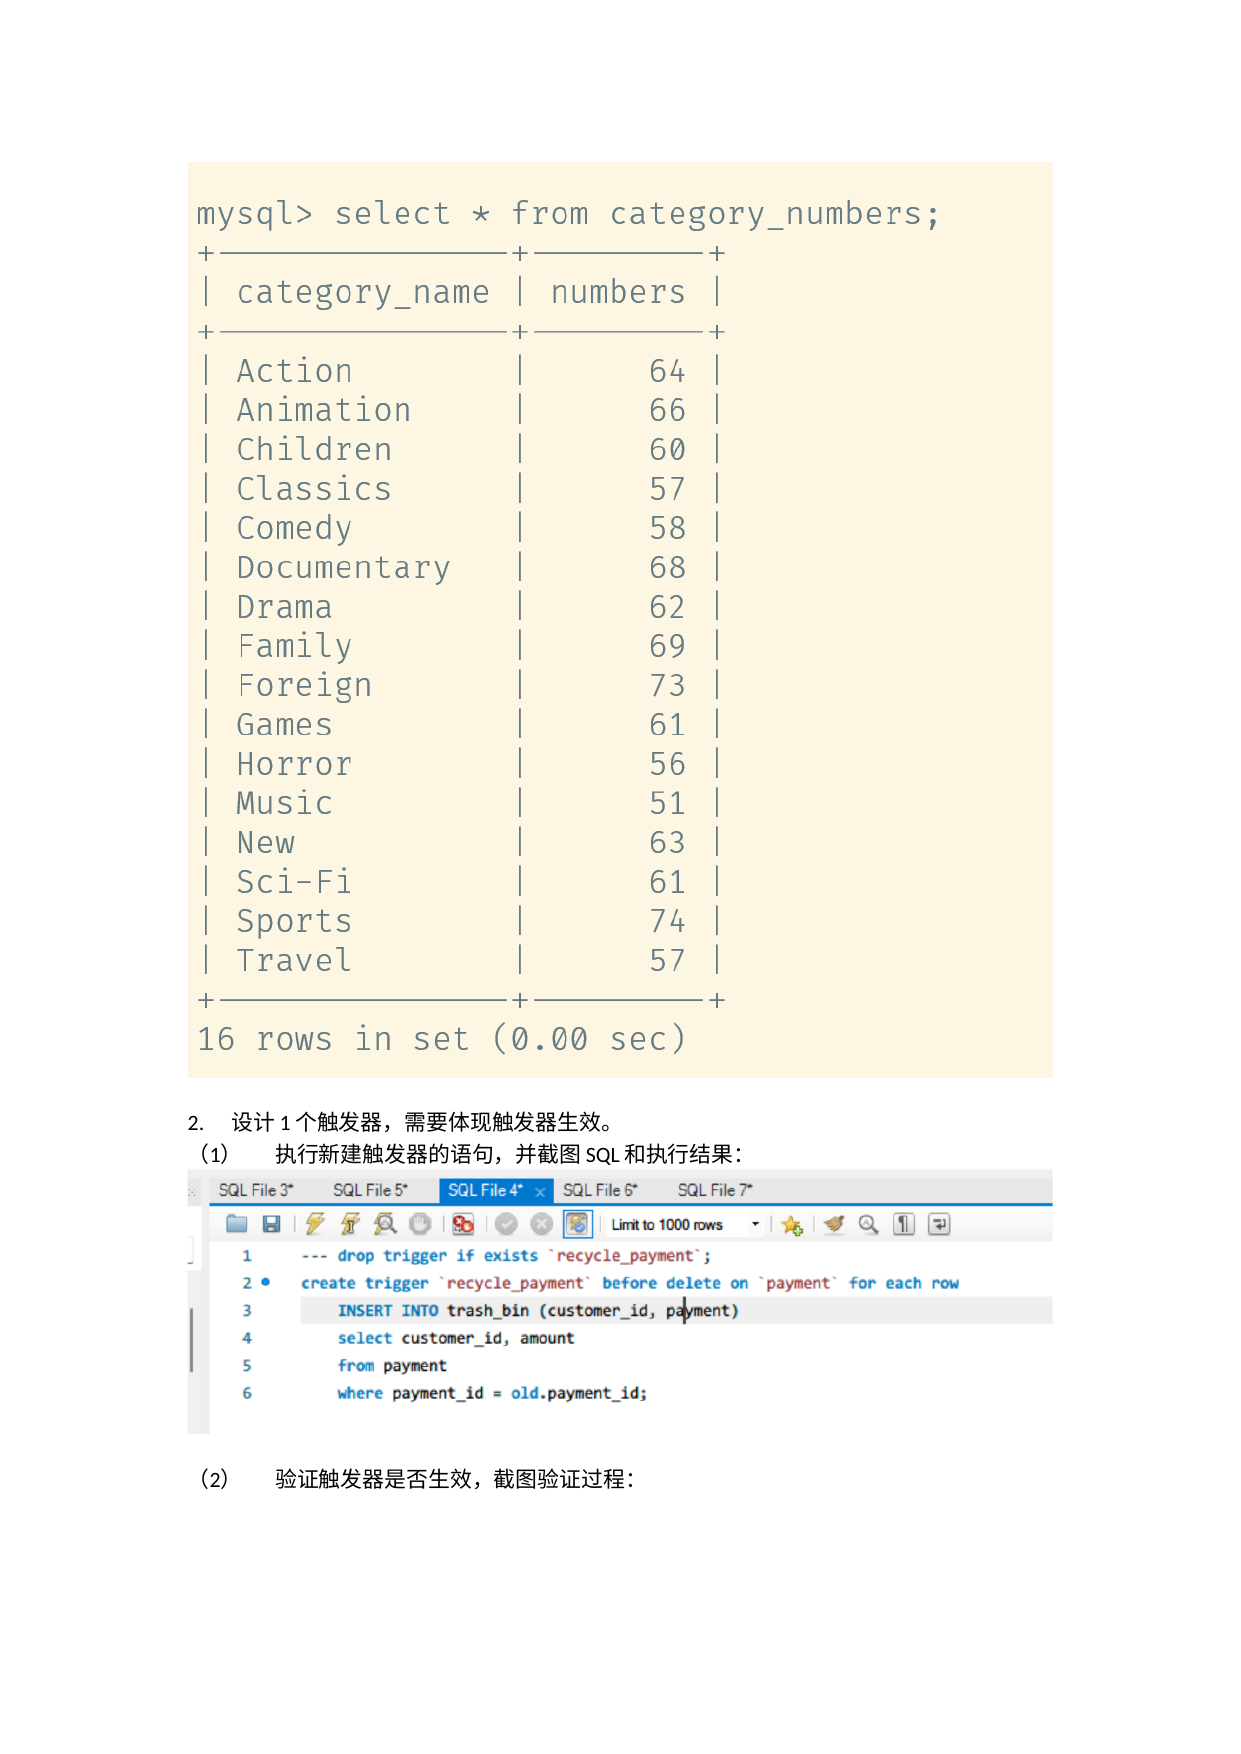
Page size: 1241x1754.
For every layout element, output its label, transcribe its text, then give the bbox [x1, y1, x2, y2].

list 设计1个触发器，需要体现触发器生效。 [187, 1104, 1053, 1137]
picture [187, 162, 1053, 1078]
list 执行新建触发器的语句，并截图SQL和执行结果： [187, 1137, 1053, 1169]
picture [187, 1169, 1053, 1434]
list 验证触发器是否生效，截图验证过程： [187, 1462, 1053, 1494]
